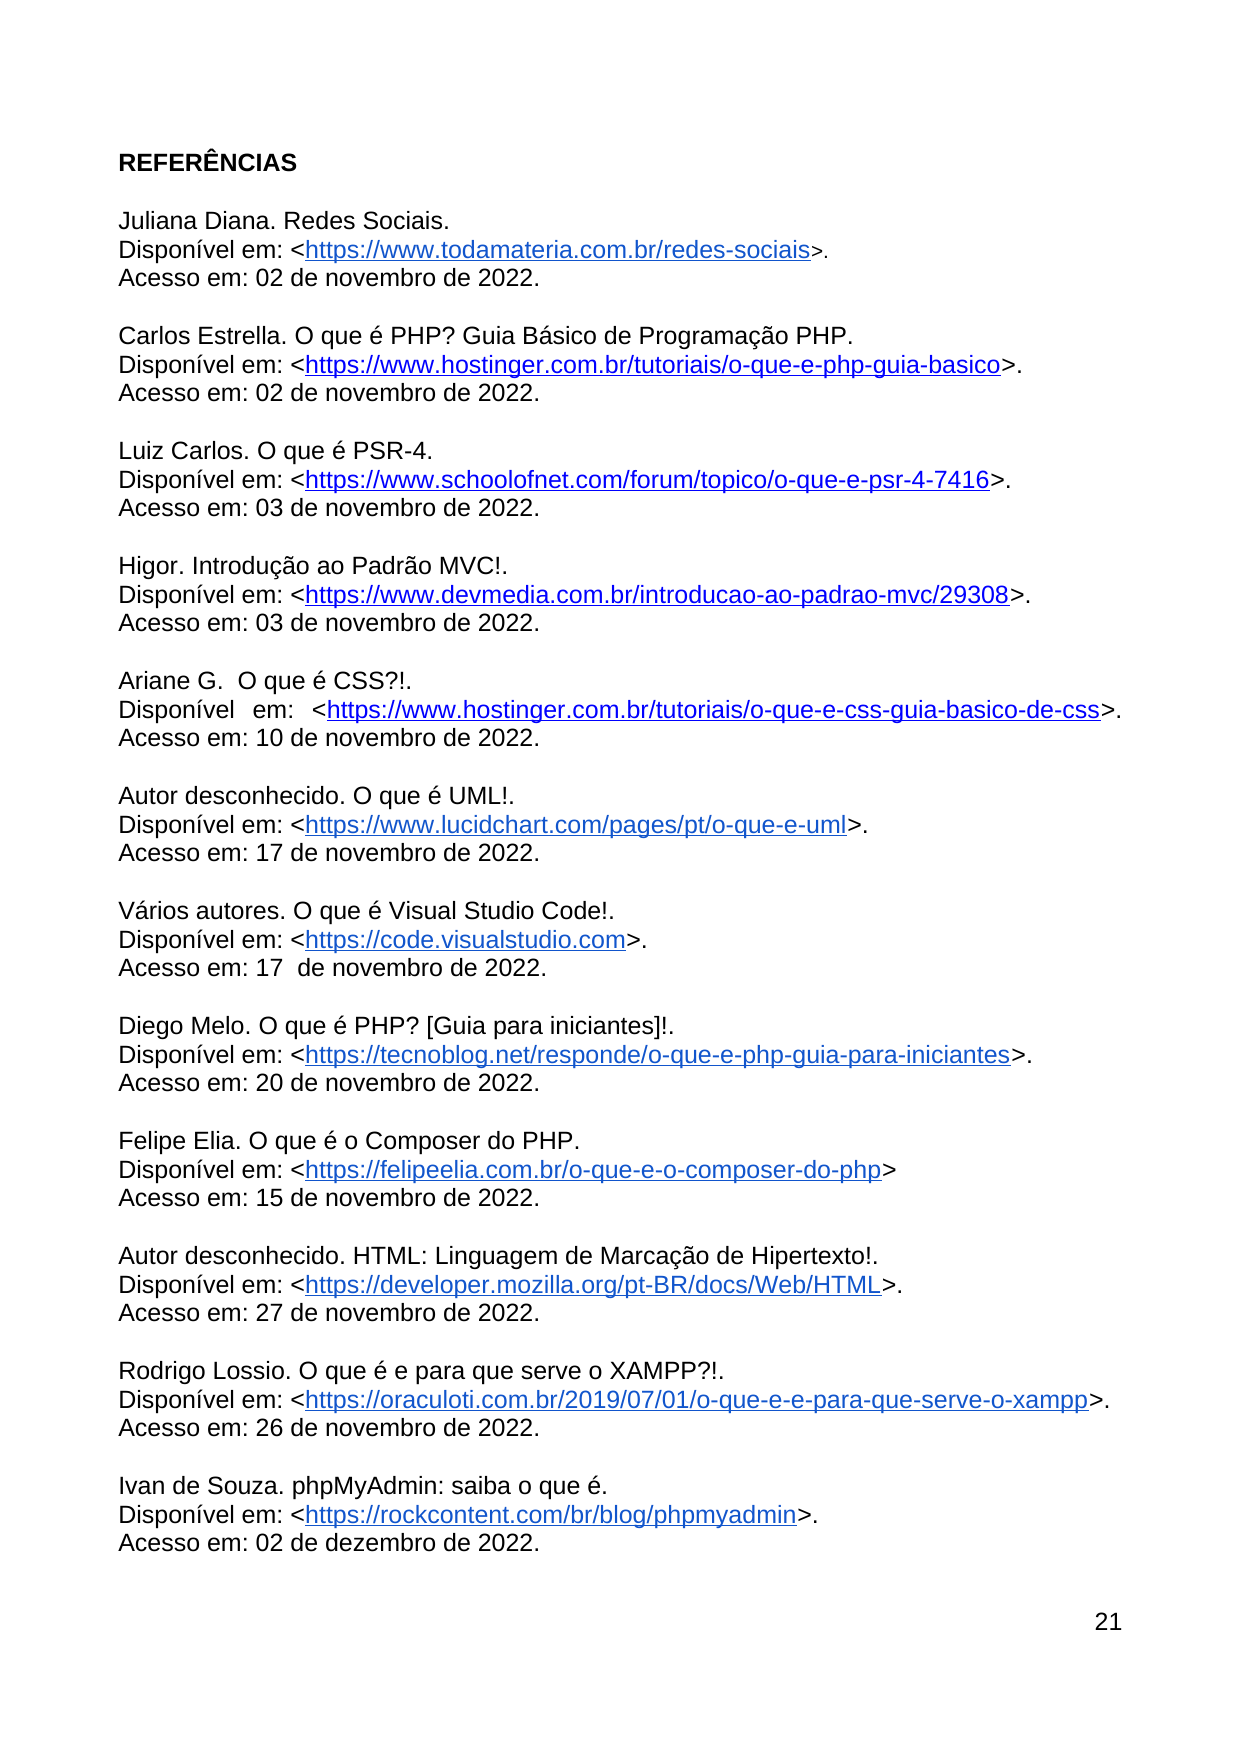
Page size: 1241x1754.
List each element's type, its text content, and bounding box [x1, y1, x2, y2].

text Disponível em: <https://tecnoblog.net/responde/o-que-e-php-guia-para-iniciantes>. [118, 1039, 1122, 1068]
text Disponível em: <https://www.schoolofnet.com/forum/topico/o-que-e-psr-4-7416>. [118, 464, 1122, 493]
text Autor desconhecido. HTML: Linguagem de Marcação de Hipertexto!. [118, 1241, 1122, 1269]
text Higor. Introdução ao Padrão MVC!. [118, 551, 1122, 579]
text Acesso em: 20 de novembro de 2022. [118, 1068, 1122, 1097]
text Disponível em: <https://developer.mozilla.org/pt-BR/docs/Web/HTML>. [118, 1269, 1122, 1298]
text Acesso em: 27 de novembro de 2022. [118, 1298, 1122, 1327]
text Disponível em: <https://www.hostinger.com.br/tutoriais/o-que-e-php-guia-basico>. [118, 349, 1122, 378]
text Disponível em: <https://www.todamateria.com.br/redes-sociais>. [118, 234, 1122, 263]
text Vários autores. O que é Visual Studio Code!. [118, 896, 1122, 924]
text Acesso em: 02 de novembro de 2022. [118, 263, 1122, 292]
text Felipe Elia. O que é o Composer do PHP. [118, 1126, 1122, 1154]
text Disponível em: <https://www.hostinger.com.br/tutoriais/o-que-e-css-guia-basico-de-css>. Acesso em: 10 de novembro de 2022. [118, 694, 1122, 752]
text Juliana Diana. Redes Sociais. [118, 206, 1122, 234]
text Disponível em: <https://code.visualstudio.com>. [118, 924, 1122, 953]
text Acesso em: 03 de novembro de 2022. [118, 493, 1122, 522]
text Ivan de Souza. phpMyAdmin: saiba o que é. [118, 1471, 1122, 1499]
text Acesso em: 02 de novembro de 2022. [118, 378, 1122, 407]
text Acesso em: 26 de novembro de 2022. [118, 1413, 1122, 1442]
text Rodrigo Lossio. O que é e para que serve o XAMPP?!. [118, 1356, 1122, 1384]
text Acesso em: 17 de novembro de 2022. [118, 838, 1122, 867]
text Diego Melo. O que é PHP? [Guia para iniciantes]!. [118, 1011, 1122, 1039]
text Luiz Carlos. O que é PSR-4. [118, 436, 1122, 464]
text Ariane G. O que é CSS?!. [118, 666, 1122, 694]
text Acesso em: 02 de dezembro de 2022. [118, 1528, 1122, 1557]
text Disponível em: <https://oraculoti.com.br/2019/07/01/o-que-e-e-para-que-serve-o-xampp>. [118, 1384, 1122, 1413]
text Acesso em: 17 de novembro de 2022. [118, 953, 1122, 982]
text Acesso em: 03 de novembro de 2022. [118, 608, 1122, 637]
text Disponível em: <https://www.devmedia.com.br/introducao-ao-padrao-mvc/29308>. [118, 579, 1122, 608]
text Disponível em: <https://www.lucidchart.com/pages/pt/o-que-e-uml>. [118, 809, 1122, 838]
text Acesso em: 15 de novembro de 2022. [118, 1183, 1122, 1212]
text Disponível em: <https://felipeelia.com.br/o-que-e-o-composer-do-php> [118, 1154, 1122, 1183]
text Autor desconhecido. O que é UML!. [118, 781, 1122, 809]
text Disponível em: <https://rockcontent.com/br/blog/phpmyadmin>. [118, 1499, 1122, 1528]
text Carlos Estrella. O que é PHP? Guia Básico de Programação PHP. [118, 321, 1122, 349]
subtitle REFERÊNCIAS [118, 148, 1122, 176]
